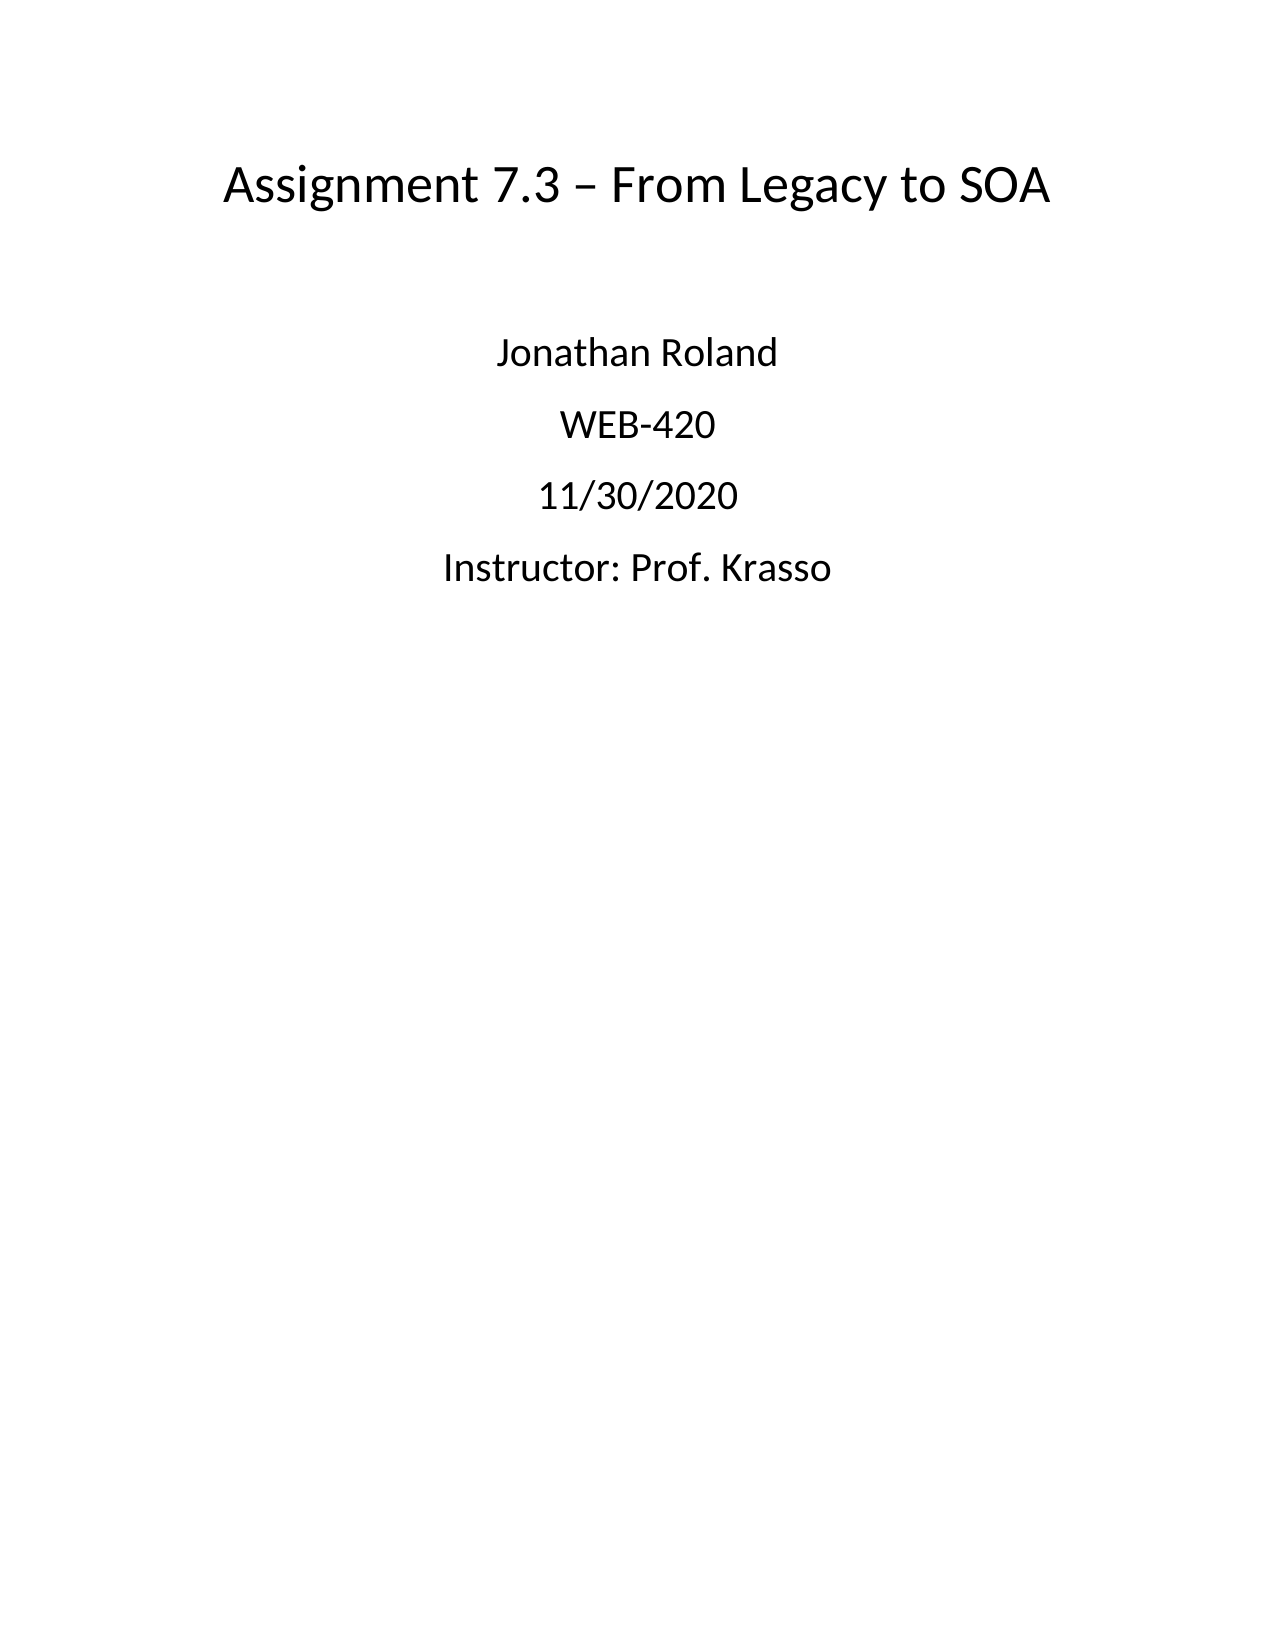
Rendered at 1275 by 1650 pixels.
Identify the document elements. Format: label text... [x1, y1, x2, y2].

text Assignment 7.3 – From Legacy to SOA [150, 150, 1125, 216]
text Jonathan Roland [150, 326, 1125, 377]
text WEB-420 [150, 398, 1125, 448]
text 11/30/2020 [150, 469, 1125, 520]
text Instructor: Prof. Krasso [150, 541, 1125, 592]
